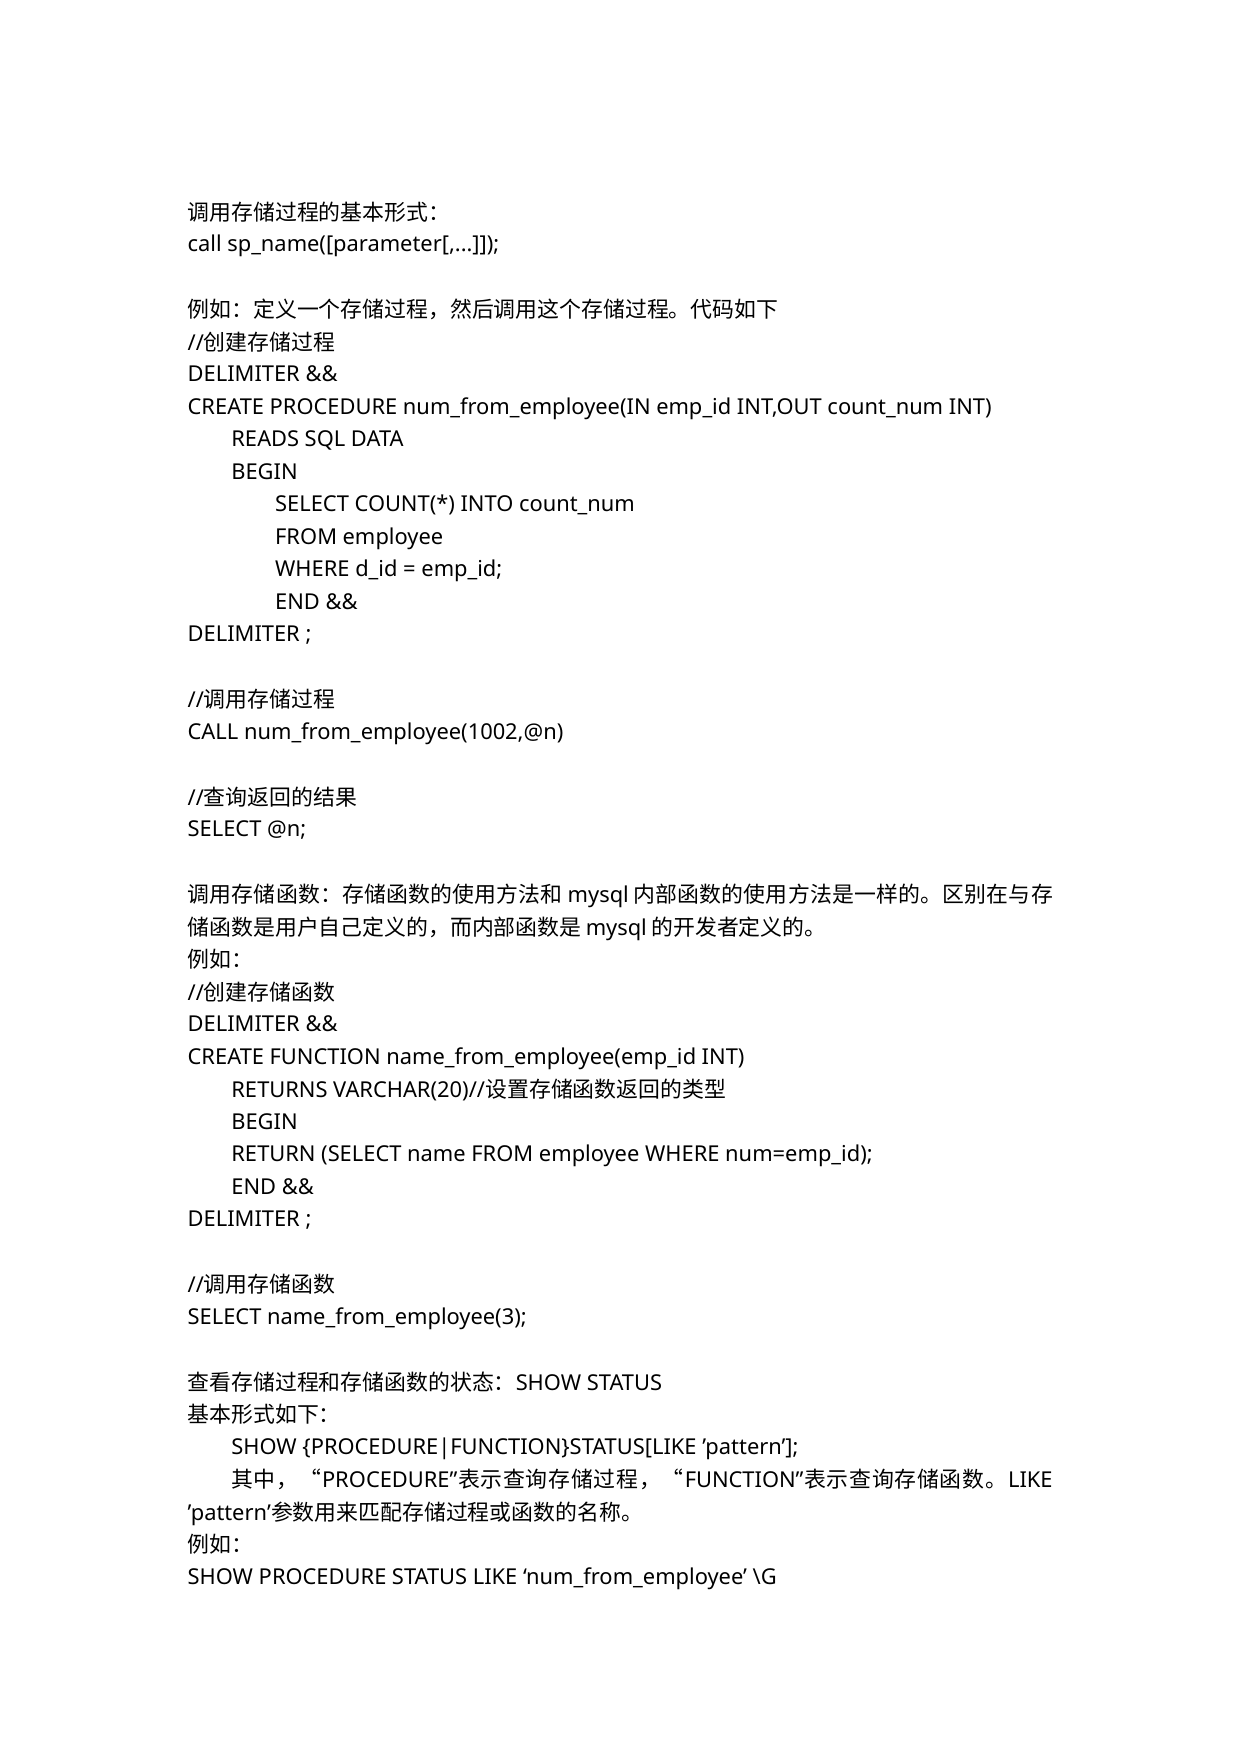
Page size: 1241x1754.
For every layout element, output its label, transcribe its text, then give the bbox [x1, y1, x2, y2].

text DELIMITER && [187, 1007, 1053, 1039]
text RETURN (SELECT name FROM employee WHERE num=emp_id); [187, 1137, 1053, 1169]
text //调用存储过程 [187, 682, 1053, 714]
text call sp_name([parameter[,...]]); [187, 227, 1053, 259]
text DELIMITER ; [187, 617, 1053, 649]
text //查询返回的结果 [187, 779, 1053, 812]
text //创建存储函数 [187, 974, 1053, 1007]
text END && [187, 1169, 1053, 1202]
text SELECT name_from_employee(3); [187, 1299, 1053, 1332]
text SHOW {PROCEDURE|FUNCTION}STATUS[LIKE ’pattern’]; [187, 1429, 1053, 1462]
text //调用存储函数 [187, 1267, 1053, 1299]
text 例如： [187, 1527, 1053, 1559]
text END && [187, 584, 1053, 617]
text 查看存储过程和存储函数的状态：SHOW STATUS [187, 1364, 1053, 1397]
text 基本形式如下： [187, 1397, 1053, 1429]
text 调用存储过程的基本形式： [187, 194, 1053, 227]
text BEGIN [187, 454, 1053, 487]
text WHERE d_id = emp_id; [187, 552, 1053, 584]
text BEGIN [187, 1104, 1053, 1137]
text SELECT @n; [187, 812, 1053, 844]
text 例如：定义一个存储过程，然后调用这个存储过程。代码如下 [187, 292, 1053, 324]
text FROM employee [187, 519, 1053, 552]
text DELIMITER && [187, 357, 1053, 389]
text 例如： [187, 942, 1053, 974]
text SHOW PROCEDURE STATUS LIKE ‘num_from_employee’ \G [187, 1559, 1053, 1592]
text RETURNS VARCHAR(20)//设置存储函数返回的类型 [187, 1072, 1053, 1104]
text //创建存储过程 [187, 324, 1053, 357]
text READS SQL DATA [187, 422, 1053, 454]
text 调用存储函数：存储函数的使用方法和mysql内部函数的使用方法是一样的。区别在与存储函数是用户自己定义的，而内部函数是mysql的开发者定义的。 [187, 877, 1053, 942]
text CREATE FUNCTION name_from_employee(emp_id INT) [187, 1039, 1053, 1072]
text CREATE PROCEDURE num_from_employee(IN emp_id INT,OUT count_num INT) [187, 389, 1053, 422]
text DELIMITER ; [187, 1202, 1053, 1234]
text CALL num_from_employee(1002,@n) [187, 714, 1053, 747]
text 其中，“PROCEDURE”表示查询存储过程，“FUNCTION”表示查询存储函数。LIKE ’pattern’参数用来匹配存储过程或函数的名称。 [187, 1462, 1053, 1527]
text SELECT COUNT(*) INTO count_num [187, 487, 1053, 519]
